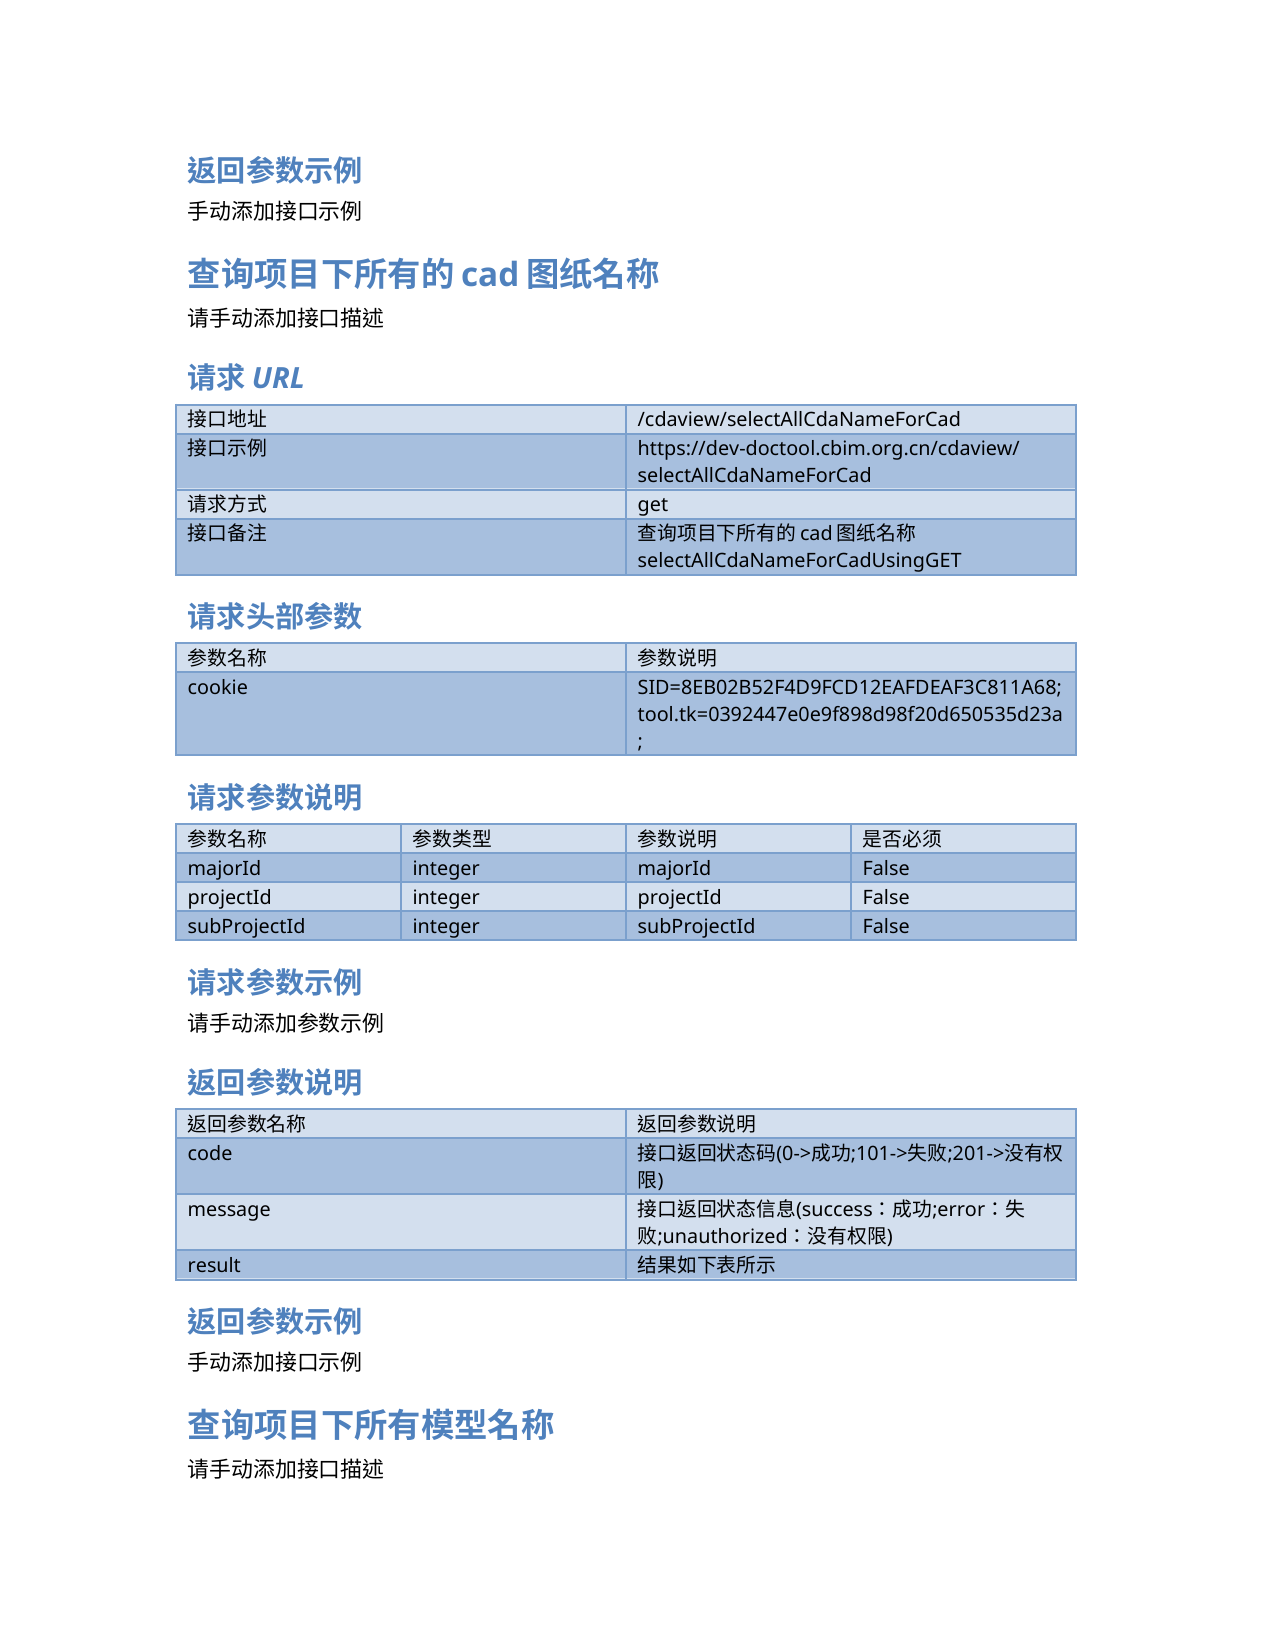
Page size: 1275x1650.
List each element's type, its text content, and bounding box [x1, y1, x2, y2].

table_cell 请求方式 [177, 491, 625, 518]
table_cell subProjectId [177, 912, 400, 939]
table_cell message [177, 1195, 625, 1249]
table_cell 接口返回状态码(0->成功;101->失败;201->没有权限) [627, 1139, 1075, 1193]
table_header 是否必须 [852, 825, 1075, 852]
table_header 参数名称 [177, 644, 625, 671]
table_cell projectId [177, 883, 400, 910]
table_header /cdaview/selectAllCdaNameForCad [627, 406, 1075, 432]
text 手动添加接口示例 [187, 196, 1087, 225]
table_cell cookie [177, 673, 625, 754]
text 请手动添加参数示例 [187, 1008, 1087, 1037]
table_header 接口地址 [177, 406, 625, 432]
table_cell https://dev-doctool.cbim.org.cn/cdaview/selectAllCdaNameForCad [627, 435, 1075, 488]
table_header 参数说明 [627, 825, 850, 852]
table_cell subProjectId [627, 912, 850, 939]
subtitle 查询项目下所有的cad图纸名称 [187, 251, 1087, 296]
subtitle 返回参数示例 [187, 150, 1087, 190]
subtitle 返回参数示例 [187, 1301, 1087, 1341]
table_cell 接口备注 [177, 520, 625, 574]
table_header 参数类型 [402, 825, 625, 852]
table_cell projectId [627, 883, 850, 910]
text 请手动添加接口描述 [187, 303, 1087, 333]
table_cell get [627, 491, 1075, 518]
table_header 返回参数说明 [627, 1110, 1075, 1137]
table_cell False [852, 854, 1075, 881]
table_cell 结果如下表所示 [627, 1251, 1075, 1278]
table_cell code [177, 1139, 625, 1193]
table_cell integer [402, 854, 625, 881]
table_cell result [177, 1251, 625, 1278]
subtitle 请求头部参数 [187, 597, 1087, 636]
text 手动添加接口示例 [187, 1347, 1087, 1377]
subtitle 查询项目下所有模型名称 [187, 1402, 1087, 1447]
table_cell 接口示例 [177, 435, 625, 488]
subtitle 请求参数示例 [187, 962, 1087, 1002]
subtitle 请求URL [187, 358, 1087, 397]
subtitle 请求参数说明 [187, 777, 1087, 817]
text 请手动添加接口描述 [187, 1454, 1087, 1484]
table_header 参数说明 [627, 644, 1075, 671]
table_cell majorId [627, 854, 850, 881]
table_cell 查询项目下所有的cad图纸名称selectAllCdaNameForCadUsingGET [627, 520, 1075, 574]
table_cell integer [402, 883, 625, 910]
table_cell False [852, 883, 1075, 910]
table_cell integer [402, 912, 625, 939]
table_cell 接口返回状态信息(success：成功;error：失败;unauthorized：没有权限) [627, 1195, 1075, 1249]
table_cell False [852, 912, 1075, 939]
table_header 返回参数名称 [177, 1110, 625, 1137]
table_cell SID=8EB02B52F4D9FCD12EAFDEAF3C811A68; tool.tk=0392447e0e9f898d98f20d650535d23a; [627, 673, 1075, 754]
subtitle 返回参数说明 [187, 1063, 1087, 1102]
table_header 参数名称 [177, 825, 400, 852]
table_cell majorId [177, 854, 400, 881]
